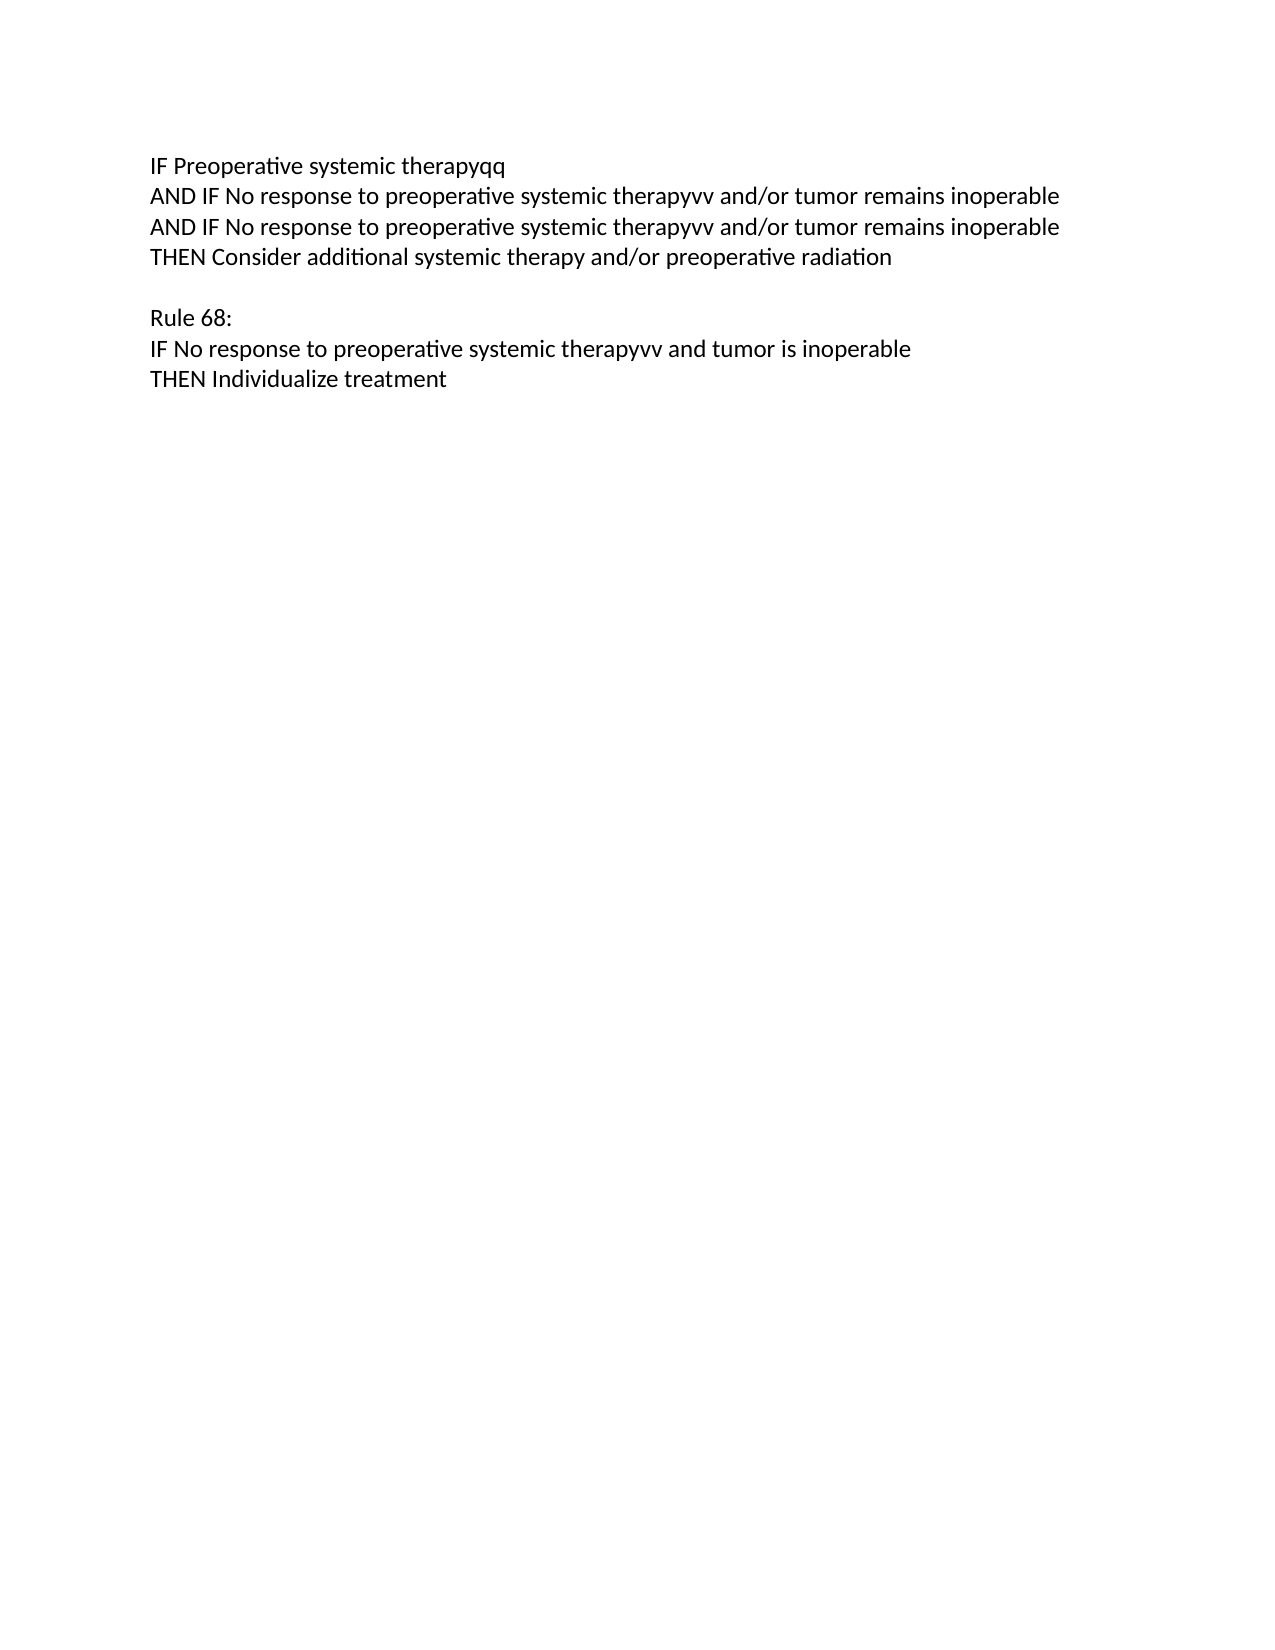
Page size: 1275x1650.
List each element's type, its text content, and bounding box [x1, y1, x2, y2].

text Rule 68: [150, 303, 1125, 333]
text THEN Consider additional systemic therapy and/or preoperative radiation [150, 242, 1125, 272]
text IF Preoperative systemic therapyqq [150, 150, 1125, 181]
text AND IF No response to preoperative systemic therapyvv and/or tumor remains inoperable [150, 181, 1125, 211]
text AND IF No response to preoperative systemic therapyvv and/or tumor remains inoperable [150, 211, 1125, 242]
text THEN Individualize treatment [150, 364, 1125, 394]
text IF No response to preoperative systemic therapyvv and tumor is inoperable [150, 333, 1125, 364]
